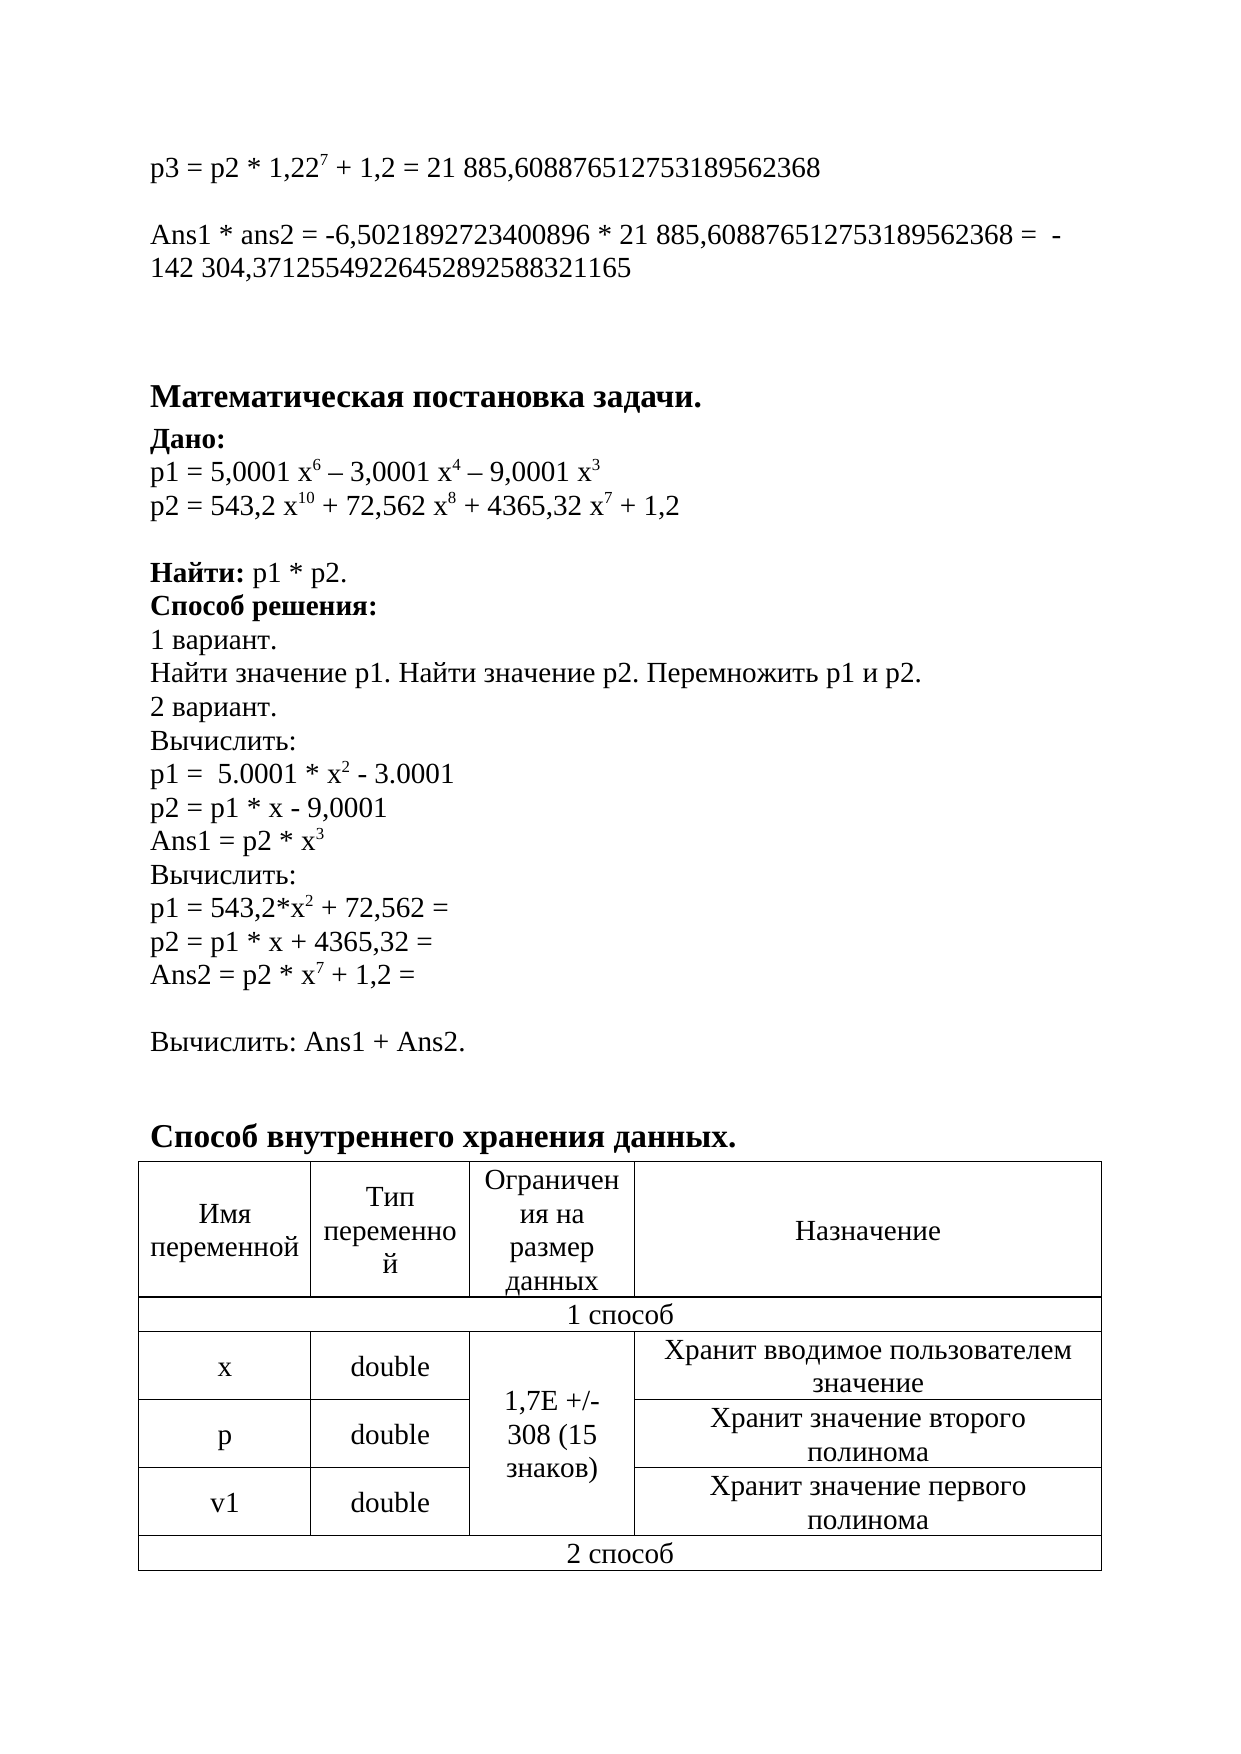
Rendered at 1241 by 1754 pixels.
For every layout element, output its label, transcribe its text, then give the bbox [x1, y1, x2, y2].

text p1 = 543,2*x2 + 72,562 = [150, 890, 1090, 924]
table_cell double [311, 1468, 469, 1535]
subtitle Математическая постановка задачи. [150, 376, 1090, 414]
table_cell Хранит значение второго полинома [635, 1400, 1101, 1467]
text Ans2 = p2 * x7 + 1,2 = [150, 957, 1090, 991]
table_cell double [311, 1332, 469, 1399]
text p2 = 543,2 x10 + 72,562 x8 + 4365,32 x7 + 1,2 [150, 488, 1090, 521]
text p2 = p1 * x + 4365,32 = [150, 924, 1090, 957]
table_cell Хранит вводимое пользователем значение [635, 1332, 1101, 1399]
text p3 = p2 * 1,227 + 1,2 = 21 885,608876512753189562368 [150, 150, 1090, 183]
table_cell v1 [139, 1468, 310, 1535]
table_header Тип переменной [311, 1162, 469, 1296]
text p1 = 5,0001 x6 – 3,0001 x4 – 9,0001 x3 [150, 454, 1090, 488]
text Ans1 = p2 * x3 [150, 823, 1090, 857]
text Ans1 * ans2 = -6,5021892723400896 * 21 885,608876512753189562368 = -142 304,37125549226452892588321165 [150, 217, 1090, 284]
text Найти значение p1. Найти значение p2. Перемножить p1 и p2. [150, 656, 1090, 689]
text Дано: [150, 421, 1090, 454]
subtitle Способ внутреннего хранения данных. [150, 1117, 1090, 1155]
table_cell Хранит значение первого полинома [635, 1468, 1101, 1535]
text Вычислить: [150, 723, 1090, 756]
text Найти: p1 * p2. [150, 555, 1090, 588]
table_cell x [139, 1332, 310, 1399]
text Способ решения: [150, 588, 1090, 622]
table_header Имя переменной [139, 1162, 310, 1296]
table_cell 2 способ [139, 1536, 1101, 1570]
text p1 = 5.0001 * x2 - 3.0001 [150, 756, 1090, 790]
text Вычислить: [150, 857, 1090, 890]
table_cell double [311, 1400, 469, 1467]
text 1 вариант. [150, 622, 1090, 656]
table_cell 1,7E +/- 308 (15 знаков) [470, 1332, 634, 1535]
text p2 = p1 * x - 9,0001 [150, 790, 1090, 823]
table_header Ограничения на размер данных [470, 1162, 634, 1296]
text 2 вариант. [150, 689, 1090, 723]
table_header Назначение [635, 1162, 1101, 1296]
table_cell p [139, 1400, 310, 1467]
table_cell 1 способ [139, 1298, 1101, 1331]
text Вычислить: Ans1 + Ans2. [150, 1024, 1090, 1058]
